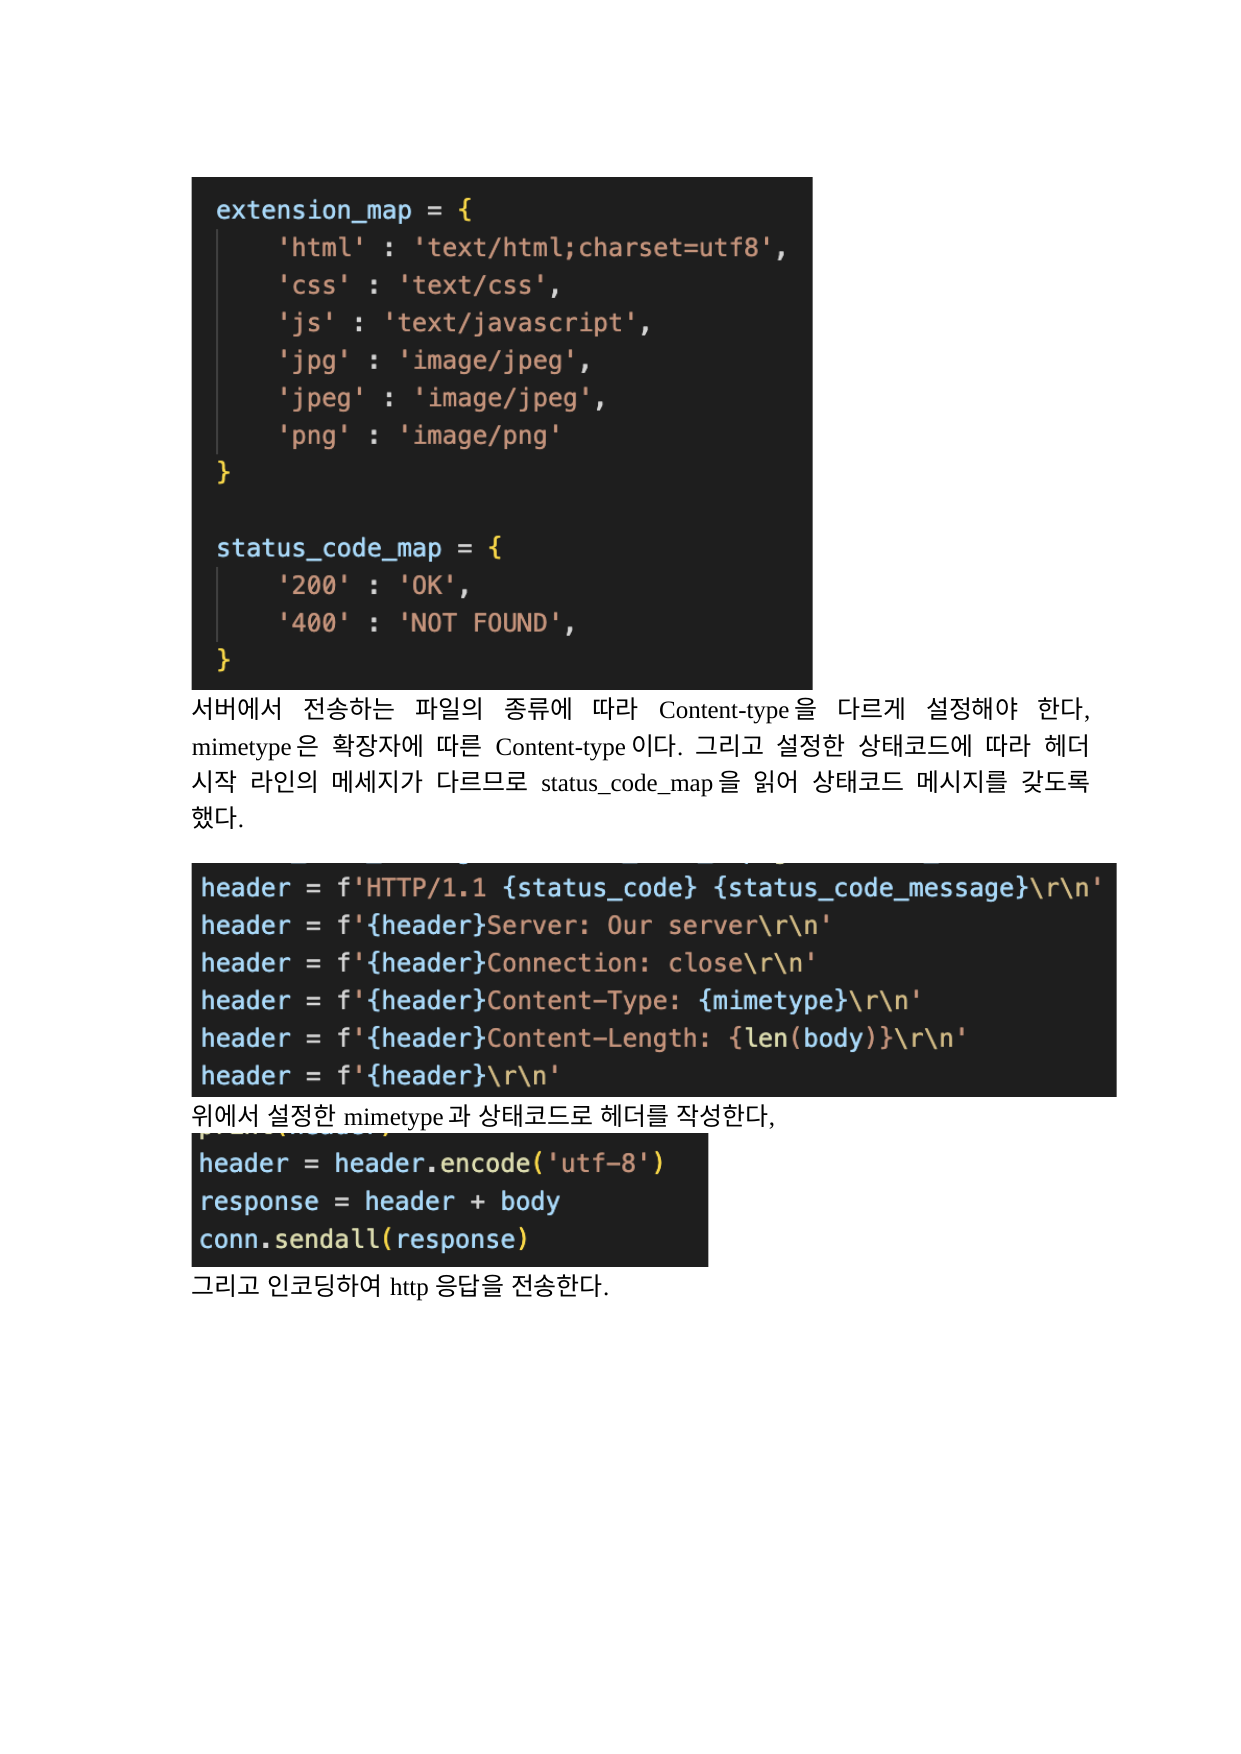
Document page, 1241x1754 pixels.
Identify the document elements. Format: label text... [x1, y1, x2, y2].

text 위에서 설정한 mimetype과 상태코드로 헤더를 작성한다, [192, 1097, 1090, 1133]
text 서버에서 전송하는 파일의 종류에 따라 Content-type을 다르게 설정해야 한다, mimetype은 확장자에 따른 Content-type이다. 그리고 설정한 상태코드에 따라 헤더 시작 라인의 메세지가 다르므로 status_code_map을 읽어 상태코드 메시지를 갖도록 했다. [192, 690, 1090, 835]
picture [191, 177, 813, 690]
picture [191, 1133, 709, 1267]
text 그리고 인코딩하여 http 응답을 전송한다. [192, 1266, 1090, 1303]
picture [191, 863, 1117, 1097]
